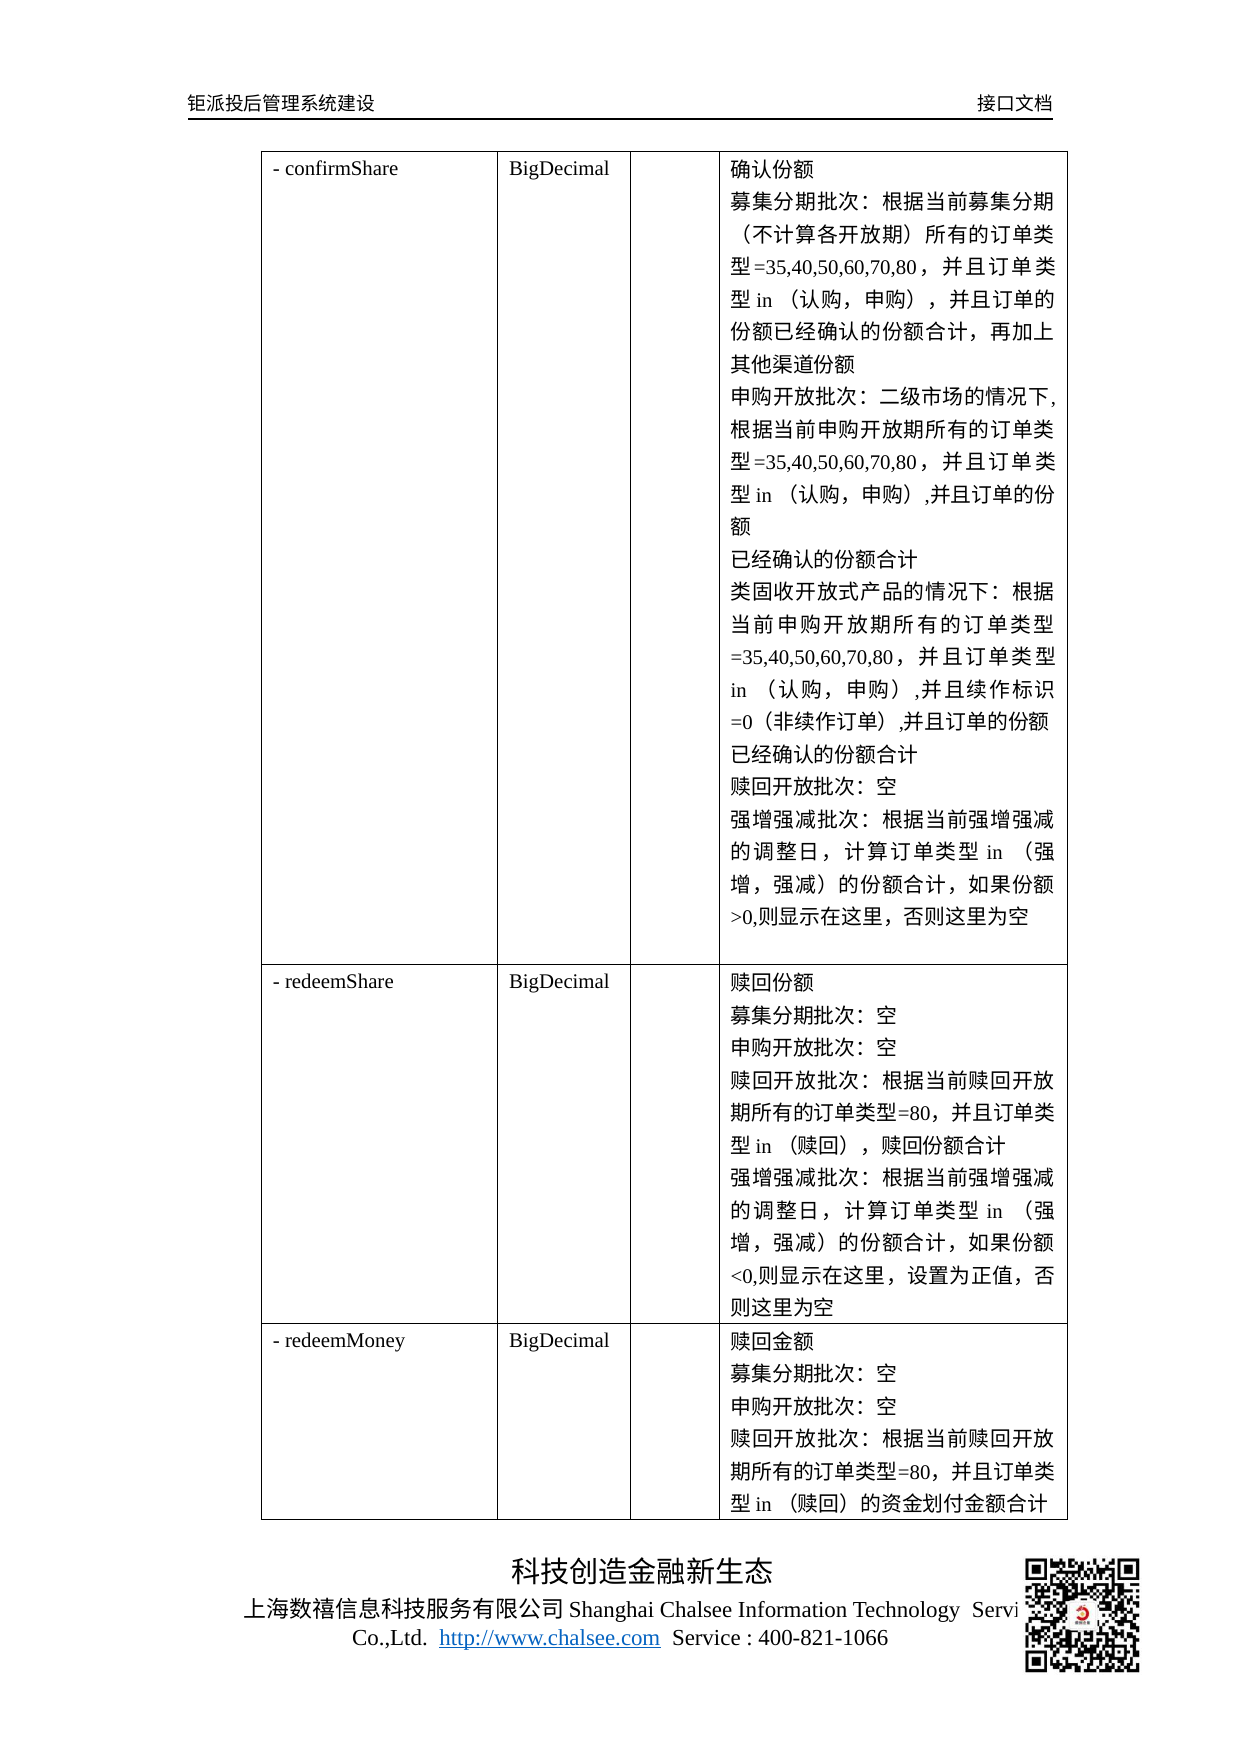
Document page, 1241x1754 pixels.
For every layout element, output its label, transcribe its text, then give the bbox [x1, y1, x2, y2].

table_cell 确认份额 募集分期批次：根据当前募集分期（不计算各开放期）所有的订单类型=35,40,50,60,70,80，并且订单类型in （认购，申购），并且订单的份额已经确认的份额合计，再加上其他渠道份额 申购开放批次：二级市场的情况下,根据当前申购开放期所有的订单类型=35,40,50,60,70,80，并且订单类型in （认购，申购）,并且订单的份额 已经确认的份额合计 类固收开放式产品的情况下：根据当前申购开放期所有的订单类型=35,40,50,60,70,80，并且订单类型in （认购，申购）,并且续作标识=0（非续作订单）,并且订单的份额 已经确认的份额合计 赎回开放批次：空 强增强减批次：根据当前强增强减的调整日，计算订单类型in （强增，强减）的份额合计，如果份额>0,则显示在这里，否则这里为空 [720, 152, 1067, 964]
table_cell [631, 965, 719, 1323]
table_cell [631, 1324, 719, 1519]
table_cell - confirmShare [262, 152, 497, 964]
table_cell [631, 152, 719, 964]
table_cell 赎回金额 募集分期批次：空 申购开放批次：空 赎回开放批次：根据当前赎回开放期所有的订单类型=80，并且订单类型in （赎回）的资金划付金额合计 强增强减批次：空 [720, 1324, 1067, 1519]
table_cell 赎回份额 募集分期批次：空 申购开放批次：空 赎回开放批次：根据当前赎回开放期所有的订单类型=80，并且订单类型in （赎回），赎回份额合计 强增强减批次：根据当前强增强减的调整日，计算订单类型in （强增，强减）的份额合计，如果份额<0,则显示在这里，设置为正值，否则这里为空 [720, 965, 1067, 1323]
table_cell - redeemMoney [262, 1324, 497, 1519]
table_cell BigDecimal [498, 1324, 630, 1519]
picture [1016, 1549, 1144, 1678]
table_cell BigDecimal [498, 965, 630, 1323]
table_cell - redeemShare [262, 965, 497, 1323]
table_cell BigDecimal [498, 152, 630, 964]
